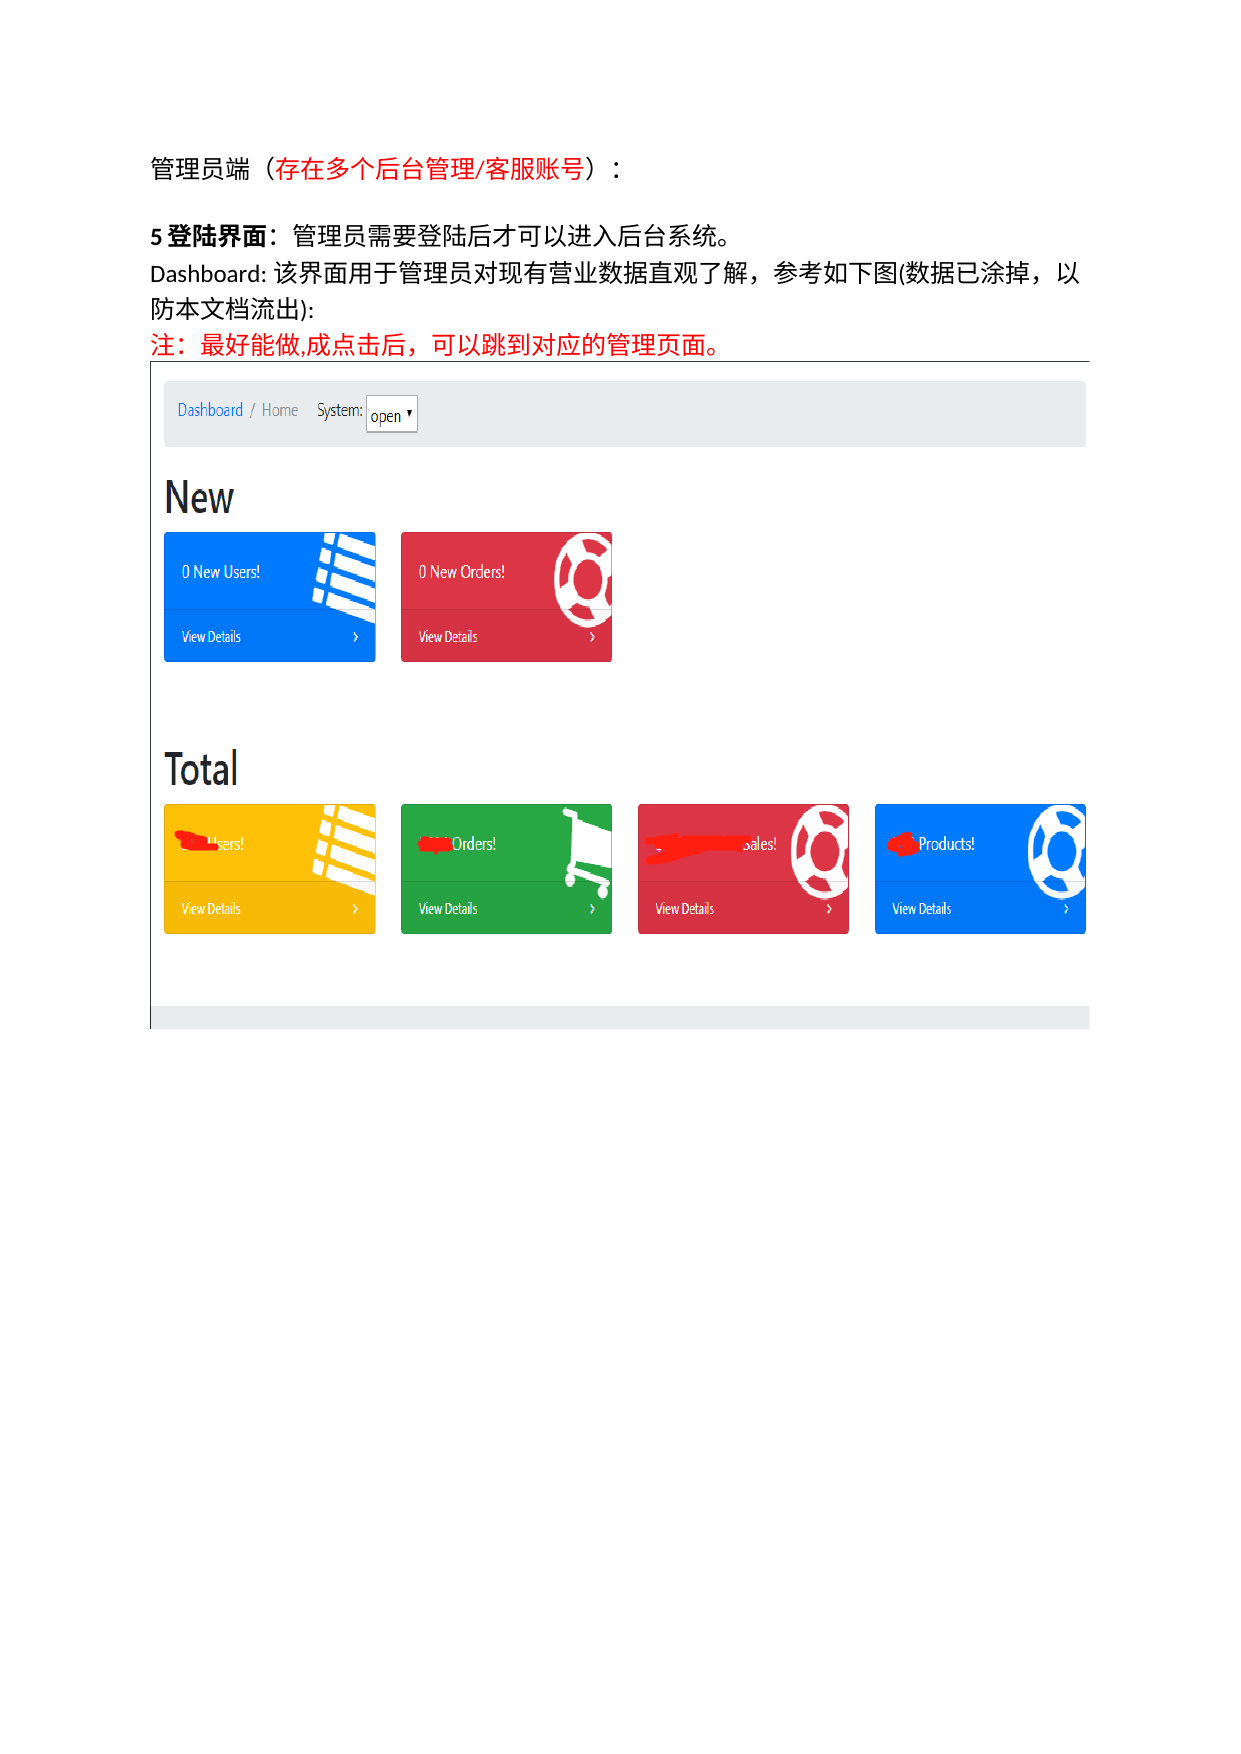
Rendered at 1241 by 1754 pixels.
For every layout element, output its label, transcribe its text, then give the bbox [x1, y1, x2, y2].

picture [150, 361, 1090, 1029]
text Dashboard: 该界面用于管理员对现有营业数据直观了解，参考如下图(数据已涂掉，以防本文档流出): [150, 253, 1090, 326]
text 5登陆界面：管理员需要登陆后才可以进入后台系统。 [150, 217, 1090, 253]
text 注：最好能做,成点击后，可以跳到对应的管理页面。 [150, 326, 1090, 361]
text 管理员端（存在多个后台管理/客服账号）： [150, 150, 1090, 186]
